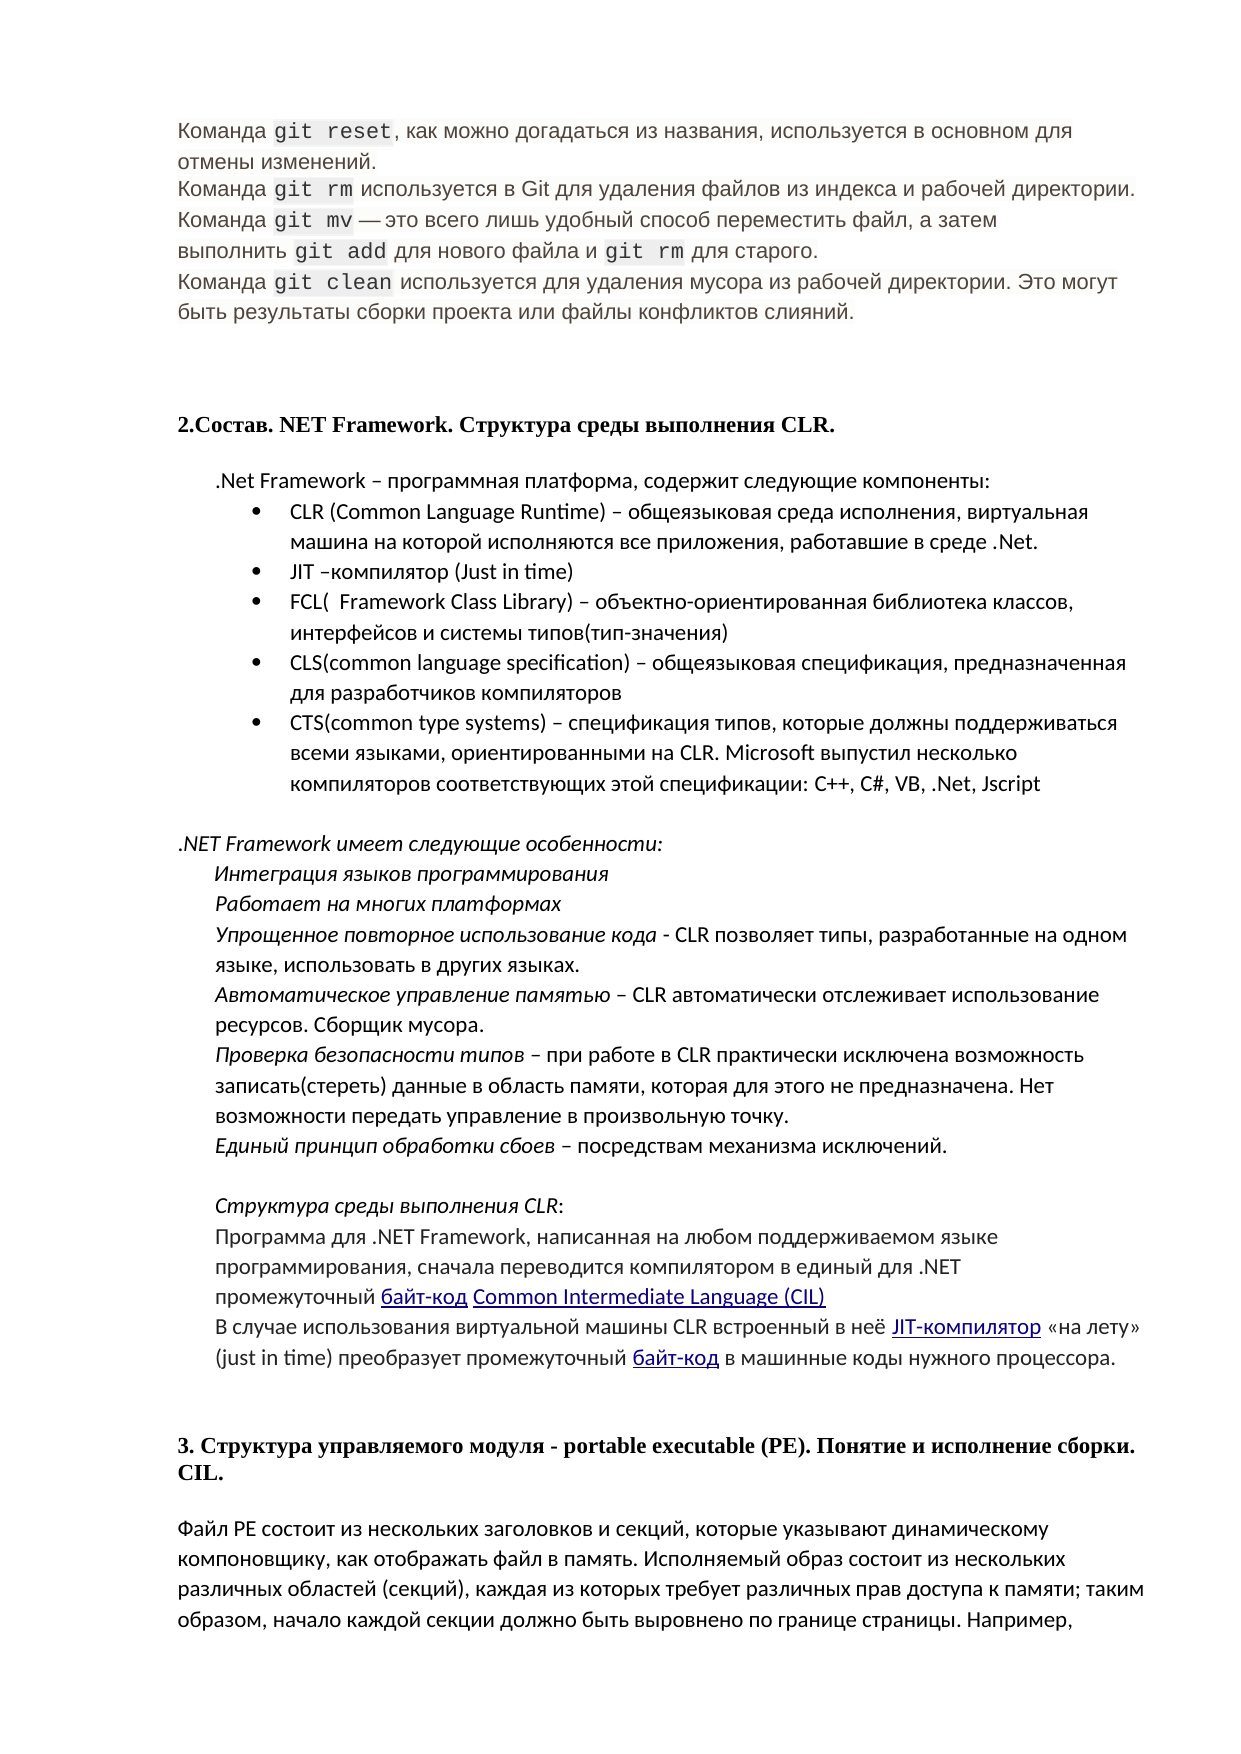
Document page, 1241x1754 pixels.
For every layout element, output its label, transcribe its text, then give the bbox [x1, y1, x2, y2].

list CTS(common type systems) – спецификация типов, которые должны поддерживаться всеми языками, ориентированными на CLR. Microsoft выпустил несколько компиляторов соответствующих этой спецификации: C++, C#, VB, .Net, Jscript [252, 708, 1152, 797]
list CLS(common language specification) – общеязыковая спецификация, предназначенная для разработчиков компиляторов [252, 648, 1152, 706]
text Команда git clean используется для удаления мусора из рабочей директории. Это могут быть результаты сборки проекта или файлы конфликтов слияний. [177, 269, 1152, 324]
list JIT –компилятор (Just in time) [252, 557, 1152, 585]
list FCL( Framework Class Library) – объектно-ориентированная библиотека классов, интерфейсов и системы типов(тип-значения) [252, 587, 1152, 646]
text Команда git rm используется в Git для удаления файлов из индекса и рабочей директории. [354, 176, 1152, 204]
text В случае использования виртуальной машины CLR встроенный в неё JIT-компилятор «на лету» (just in time) преобразует промежуточный байт-код в машинные коды нужного процессора. [215, 1312, 1152, 1371]
text Программа для .NET Framework, написанная на любом поддерживаемом языке программирования, сначала переводится компилятором в единый для .NET промежуточный байт-код Common Intermediate Language (CIL) [215, 1222, 1152, 1310]
text .Net Framework – программная платформа, содержит следующие компоненты: [215, 467, 1152, 495]
text Структура среды выполнения CLR: [215, 1192, 1152, 1220]
list CLR (Common Language Runtime) – общеязыковая среда исполнения, виртуальная машина на которой исполняются все приложения, работавшие в среде .Net. [252, 497, 1152, 555]
text Интеграция языков программирования [177, 859, 1152, 887]
text Команда git mv — это всего лишь удобный способ переместить файл, а затем выполнить git add для нового файла и git rm для старого. [177, 207, 1152, 266]
text Работает на многих платформах [215, 889, 1152, 918]
text Автоматическое управление памятью – CLR автоматически отслеживает использование ресурсов. Сборщик мусорa. [215, 980, 1152, 1038]
subtitle 2.Состав. NET Framework. Структура среды выполнения CLR. [177, 411, 1152, 437]
text .NET Framework имеет следующие особенности: [177, 829, 1152, 857]
subtitle 3. Структура управляемого модуля - portable executable (PE). Понятие и исполнение сборки. CIL. [177, 1432, 1152, 1485]
text Единый принцип обработки сбоев – посредствам механизма исключений. [215, 1131, 1152, 1159]
text Проверка безопасности типов – при работе в CLR практически исключена возможность записать(стереть) данные в область памяти, которая для этого не предназначена. Нет возможности передать управление в произвольную точку. [215, 1041, 1152, 1129]
text Упрощенное повторное использование кода - CLR позволяет типы, разработанные на одном языке, использовать в других языках. [215, 920, 1152, 978]
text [177, 1514, 1152, 1633]
text Команда git reset, как можно догадаться из названия, используется в основном для отмены изменений. [177, 118, 1152, 174]
